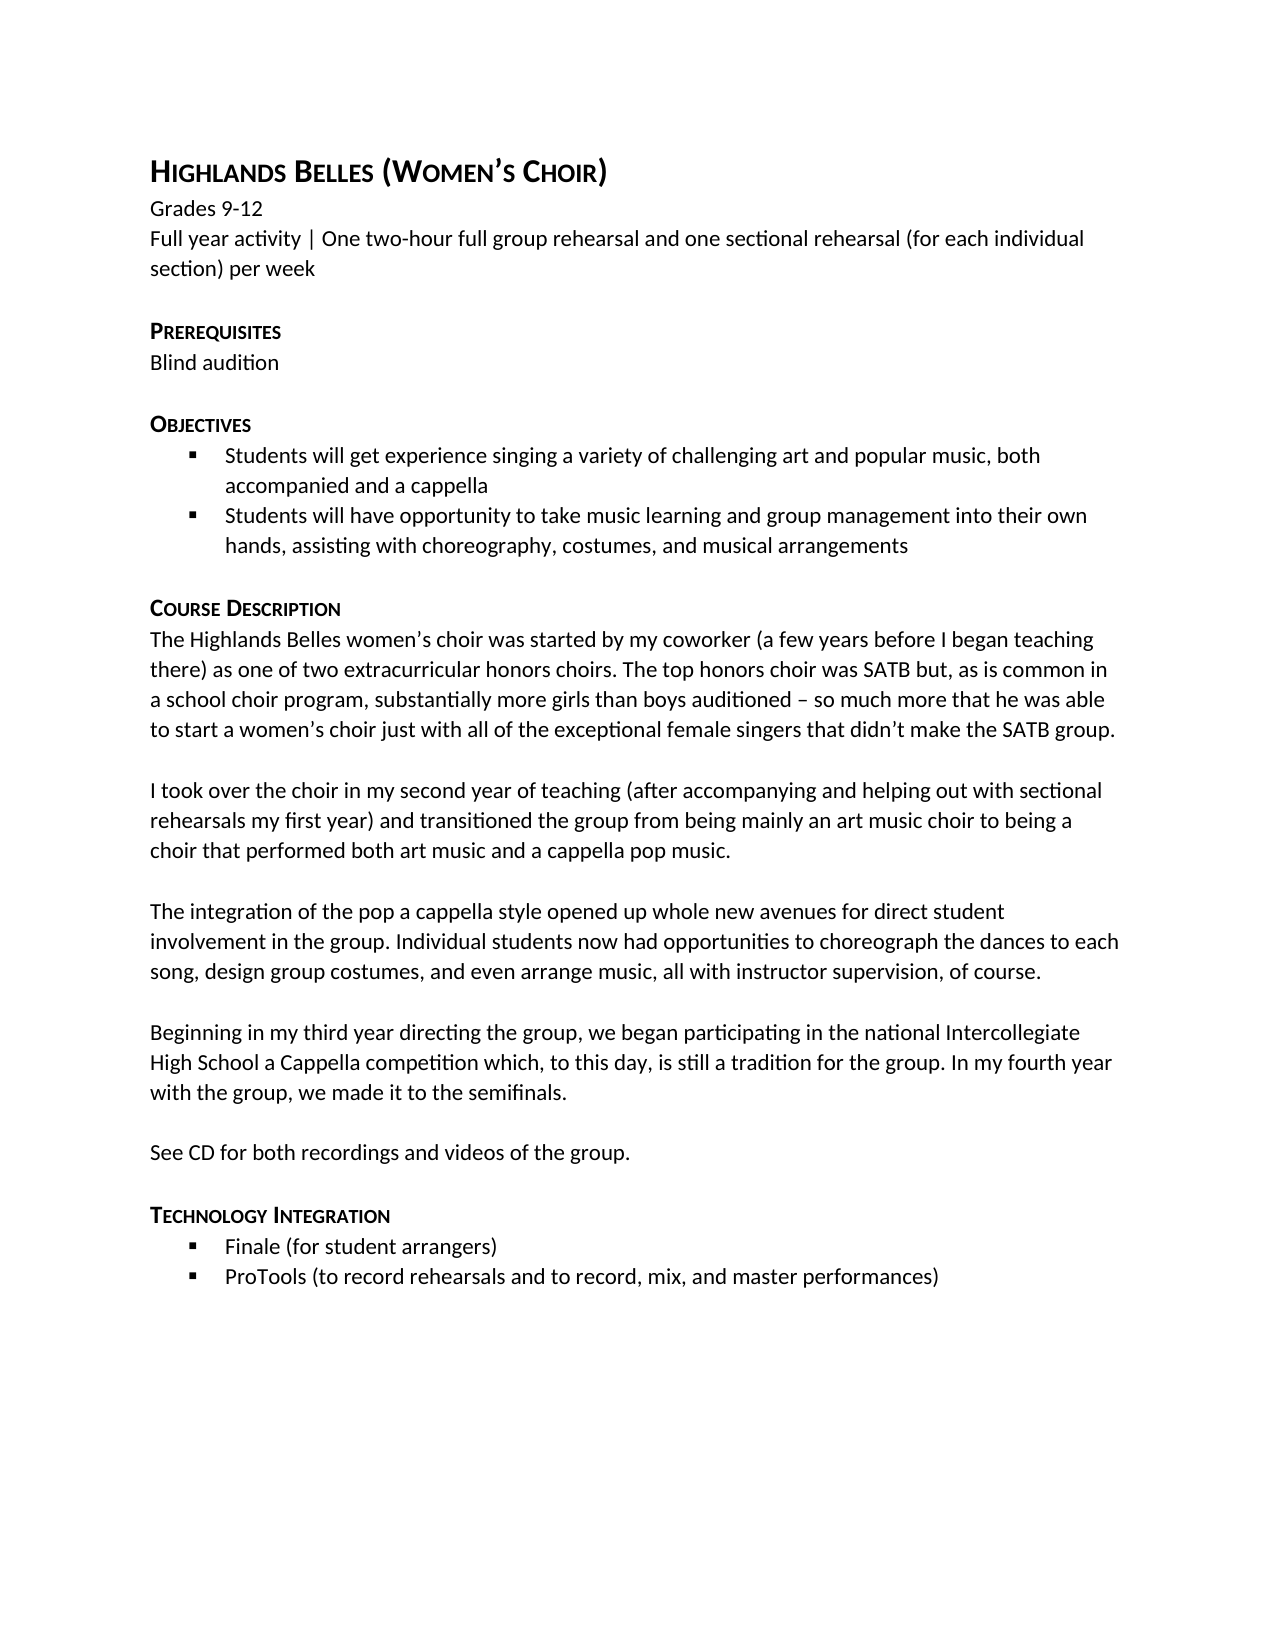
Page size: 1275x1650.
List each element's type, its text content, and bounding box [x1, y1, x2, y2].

text Beginning in my third year directing the group, we began participating in the national Intercollegiate High School a Cappella competition which, to this day, is still a tradition for the group. In my fourth year with the group, we made it to the semifinals. [150, 1018, 1125, 1106]
text The integration of the pop a cappella style opened up whole new avenues for direct student involvement in the group. Individual students now had opportunities to choreograph the dances to each song, design group costumes, and even arrange music, all with instructor supervision, of course. [150, 897, 1125, 985]
list Finale (for student arrangers) [187, 1232, 1125, 1260]
list Students will have opportunity to take music learning and group management into their own hands, assisting with choreography, costumes, and musical arrangements [187, 501, 1125, 560]
text Blind audition [150, 348, 1125, 376]
text Full year activity | One two-hour full group rehearsal and one sectional rehearsal (for each individual section) per week [150, 224, 1125, 282]
text Technology Integration [150, 1199, 1125, 1229]
text Grades 9-12 [150, 194, 1125, 222]
text Objectives [150, 408, 1125, 439]
text Highlands Belles (Women’s Choir) [150, 150, 1125, 191]
text Prerequisites [150, 315, 1125, 345]
text See CD for both recordings and videos of the group. [150, 1138, 1125, 1167]
text Course Description [150, 592, 1125, 623]
list Students will get experience singing a variety of challenging art and popular music, both accompanied and a cappella [187, 441, 1125, 499]
list ProTools (to record rehearsals and to record, mix, and master performances) [187, 1262, 1125, 1290]
text I took over the choir in my second year of teaching (after accompanying and helping out with sectional rehearsals my first year) and transitioned the group from being mainly an art music choir to being a choir that performed both art music and a cappella pop music. [150, 776, 1125, 864]
text The Highlands Belles women’s choir was started by my coworker (a few years before I began teaching there) as one of two extracurricular honors choirs. The top honors choir was SATB but, as is common in a school choir program, substantially more girls than boys auditioned – so much more that he was able to start a women’s choir just with all of the exceptional female singers that didn’t make the SATB group. [150, 625, 1125, 744]
